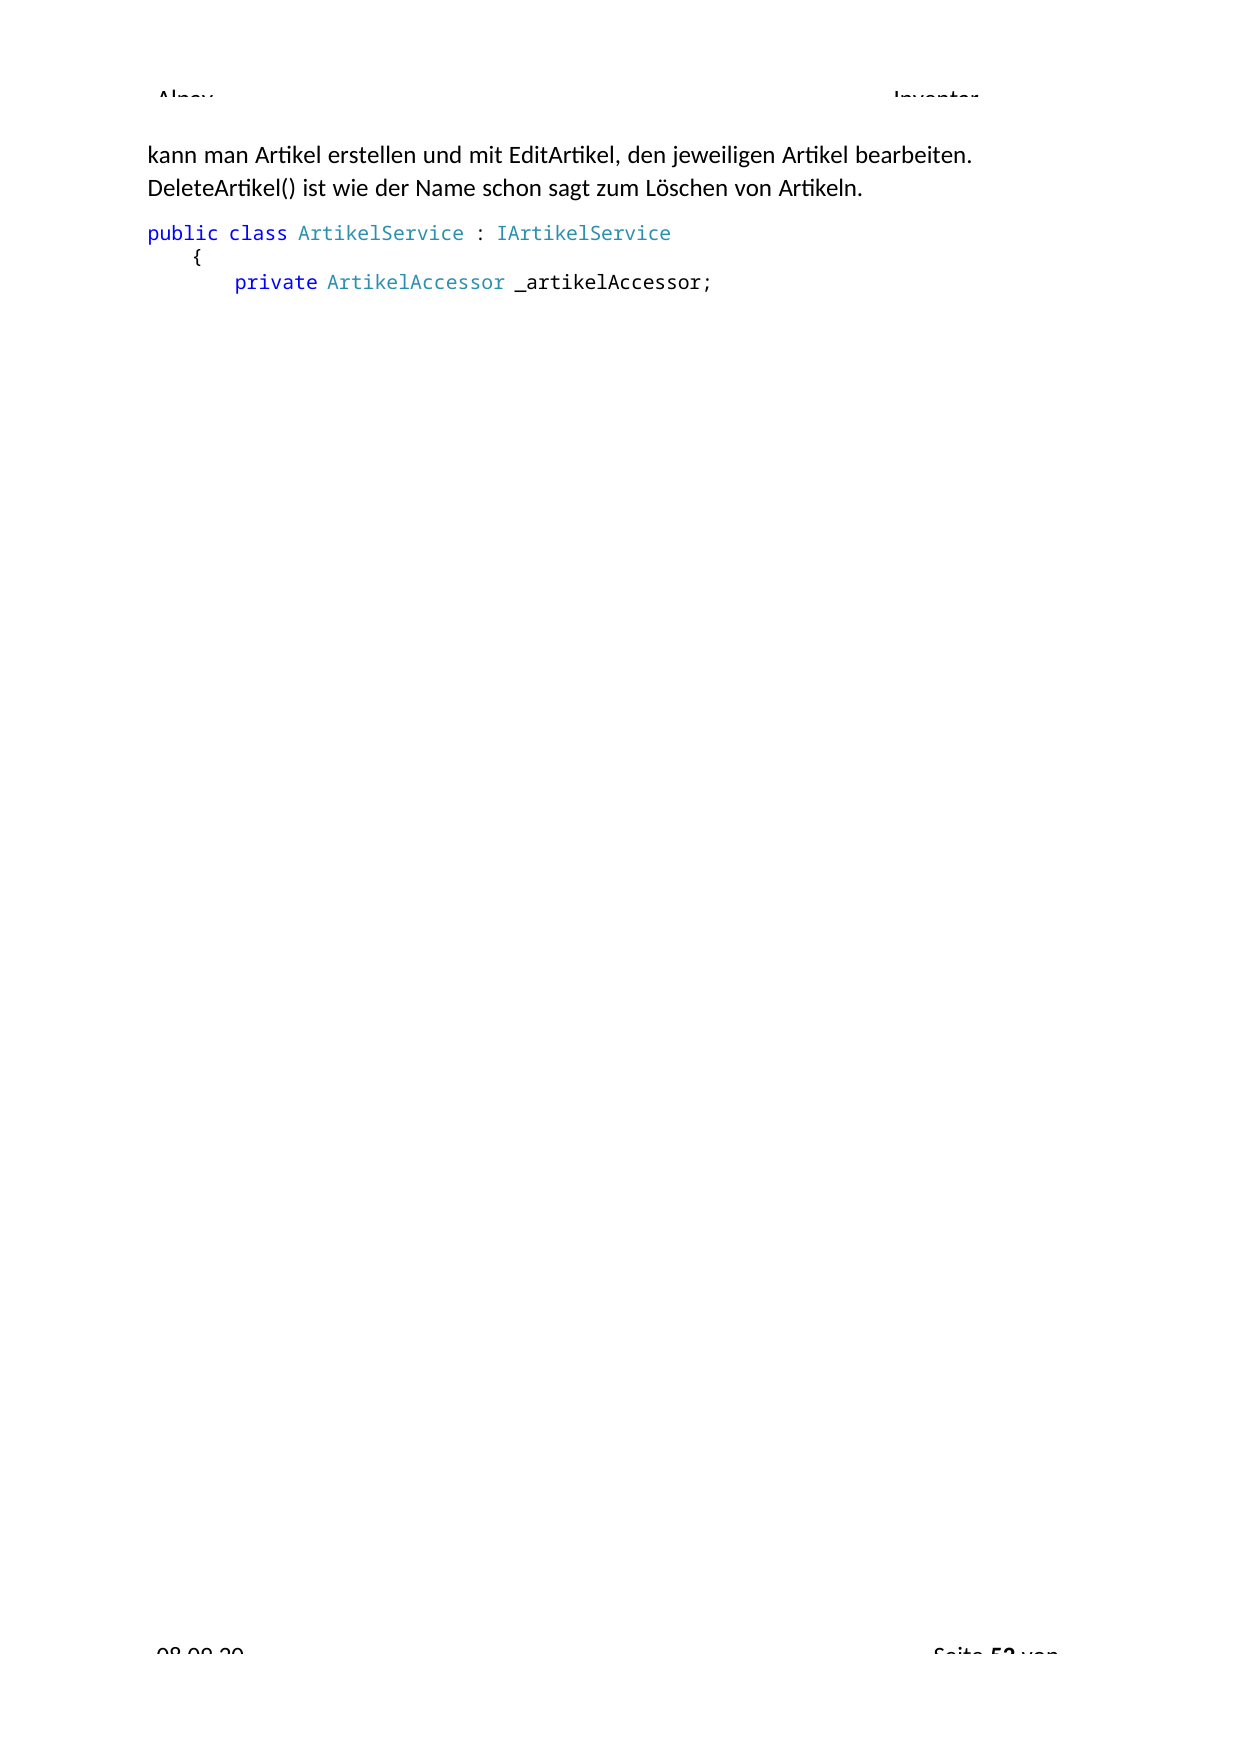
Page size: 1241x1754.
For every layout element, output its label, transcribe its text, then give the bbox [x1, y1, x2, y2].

subtitle private ArtikelAccessor _artikelAccessor; [234, 268, 1105, 296]
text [147, 139, 1105, 170]
subtitle public class ArtikelService : IArtikelService [147, 222, 1105, 245]
text { [191, 245, 1105, 268]
text DeleteArtikel() ist wie der Name schon sagt zum Löschen von Artikeln. [147, 172, 1105, 203]
